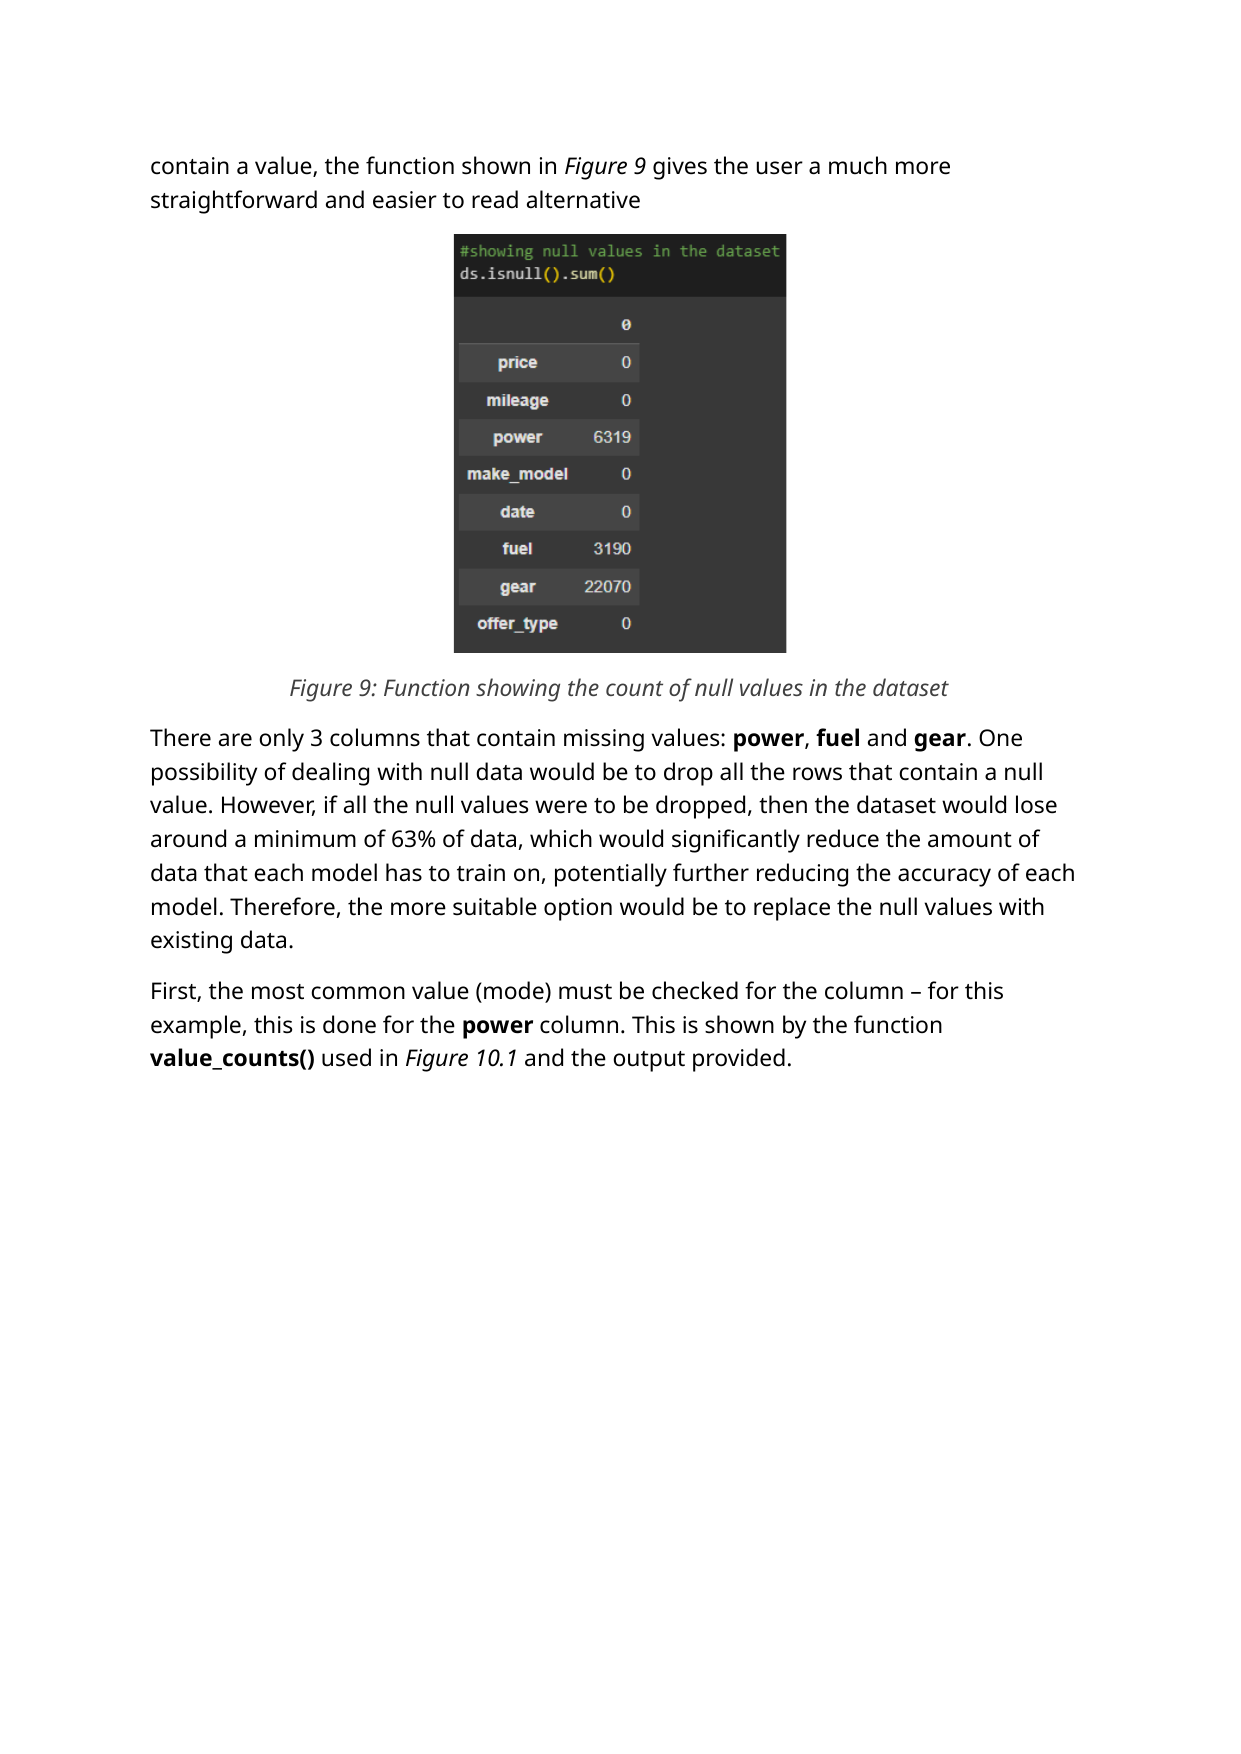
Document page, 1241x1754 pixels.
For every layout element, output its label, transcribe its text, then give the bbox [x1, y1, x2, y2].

text There are only 3 columns that contain missing values: power, fuel and gear. One possibility of dealing with null data would be to drop all the rows that contain a null value. However, if all the null values were to be dropped, then the dataset would lose around a minimum of 63% of data, which would significantly reduce the amount of data that each model has to train on, potentially further reducing the accuracy of each model. Therefore, the more suitable option would be to replace the null values with existing data. [150, 722, 1090, 956]
text First, the most common value (mode) must be checked for the column – for this example, this is done for the power column. This is shown by the function value_counts() used in Figure 10.1 and the output provided. [150, 975, 1090, 1073]
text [150, 150, 1090, 215]
text Figure 9: Function showing the count of null values in the dataset [150, 671, 1090, 703]
picture [453, 234, 787, 653]
